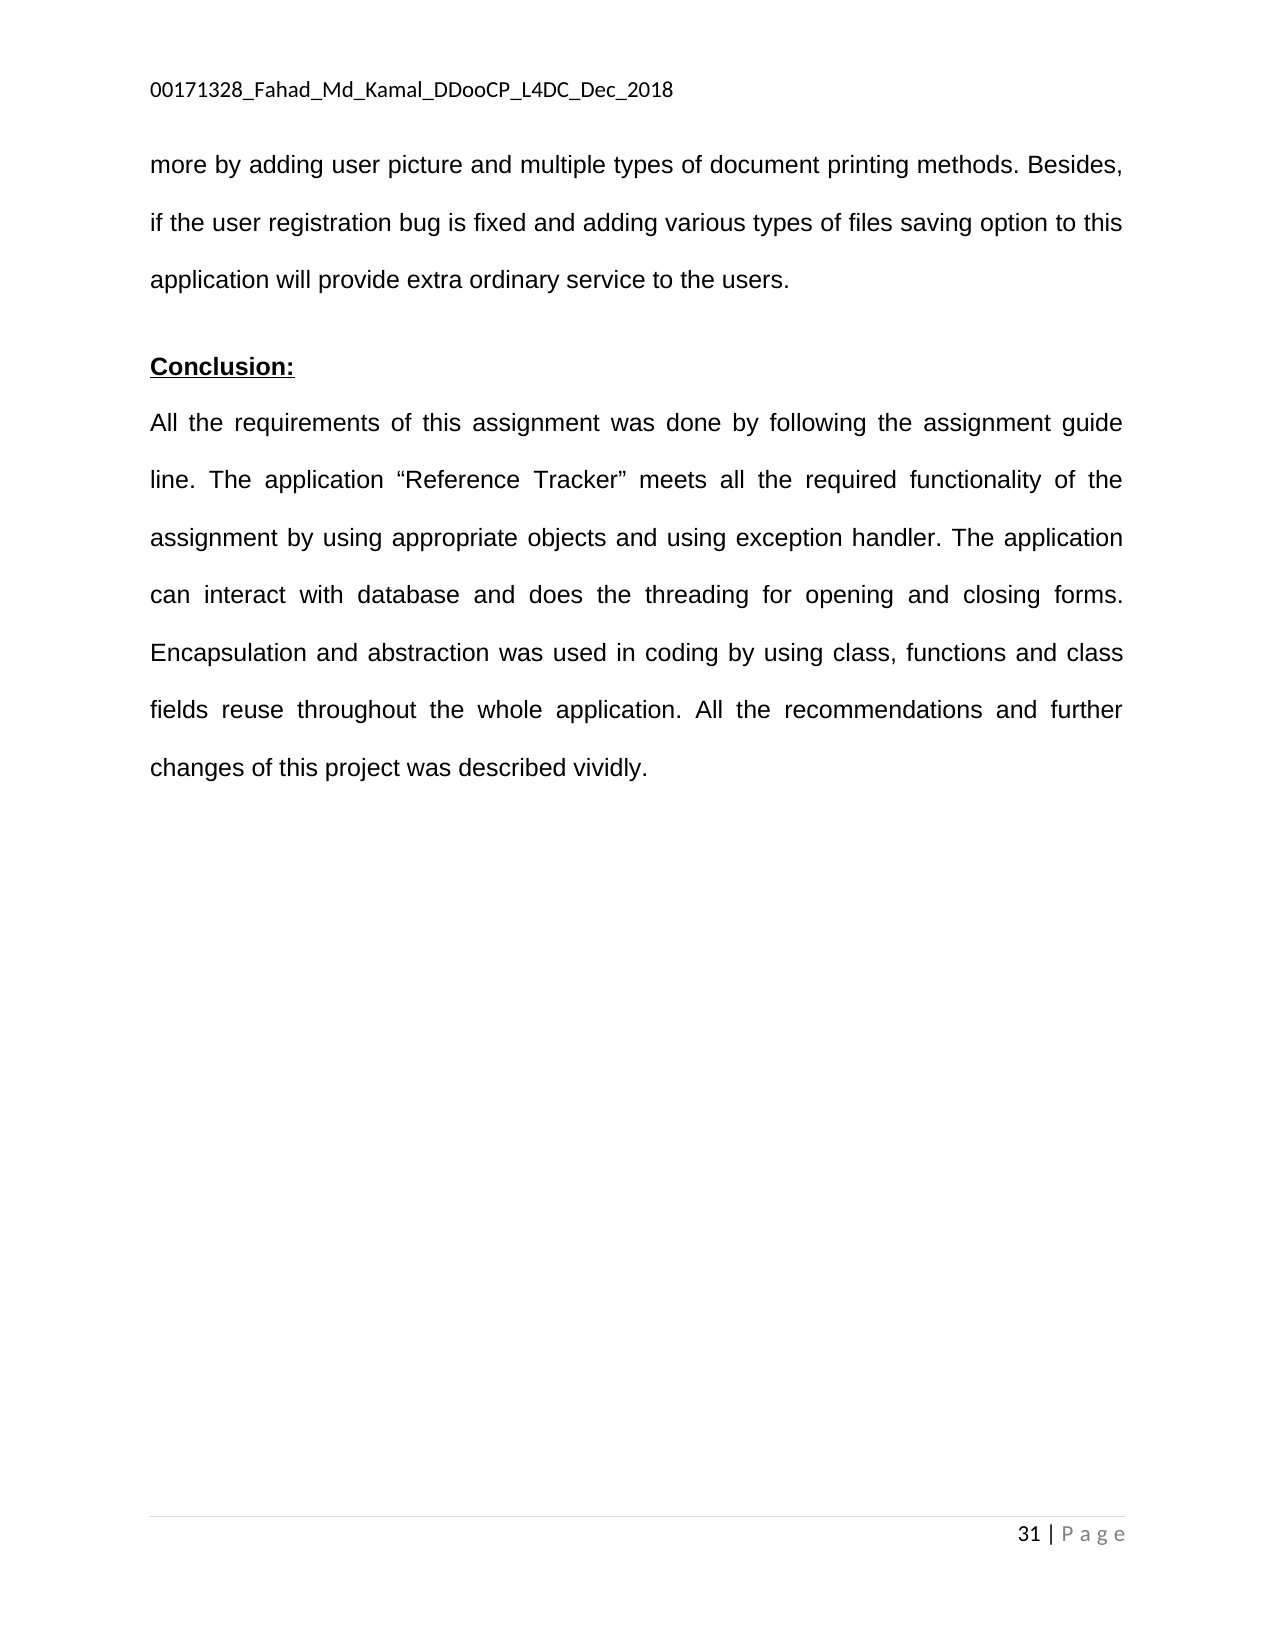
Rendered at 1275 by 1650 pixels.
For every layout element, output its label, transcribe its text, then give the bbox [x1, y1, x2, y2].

text All the requirements of this assignment was done by following the assignment guide line. The application “Reference Tracker” meets all the required functionality of the assignment by using appropriate objects and using exception handler. The application can interact with database and does the threading for opening and closing forms. Encapsulation and abstraction was used in coding by using class, functions and class fields reuse throughout the whole application. All the recommendations and further changes of this project was described vividly. [150, 408, 1125, 781]
subtitle Conclusion: [150, 352, 1125, 380]
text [150, 150, 1125, 294]
